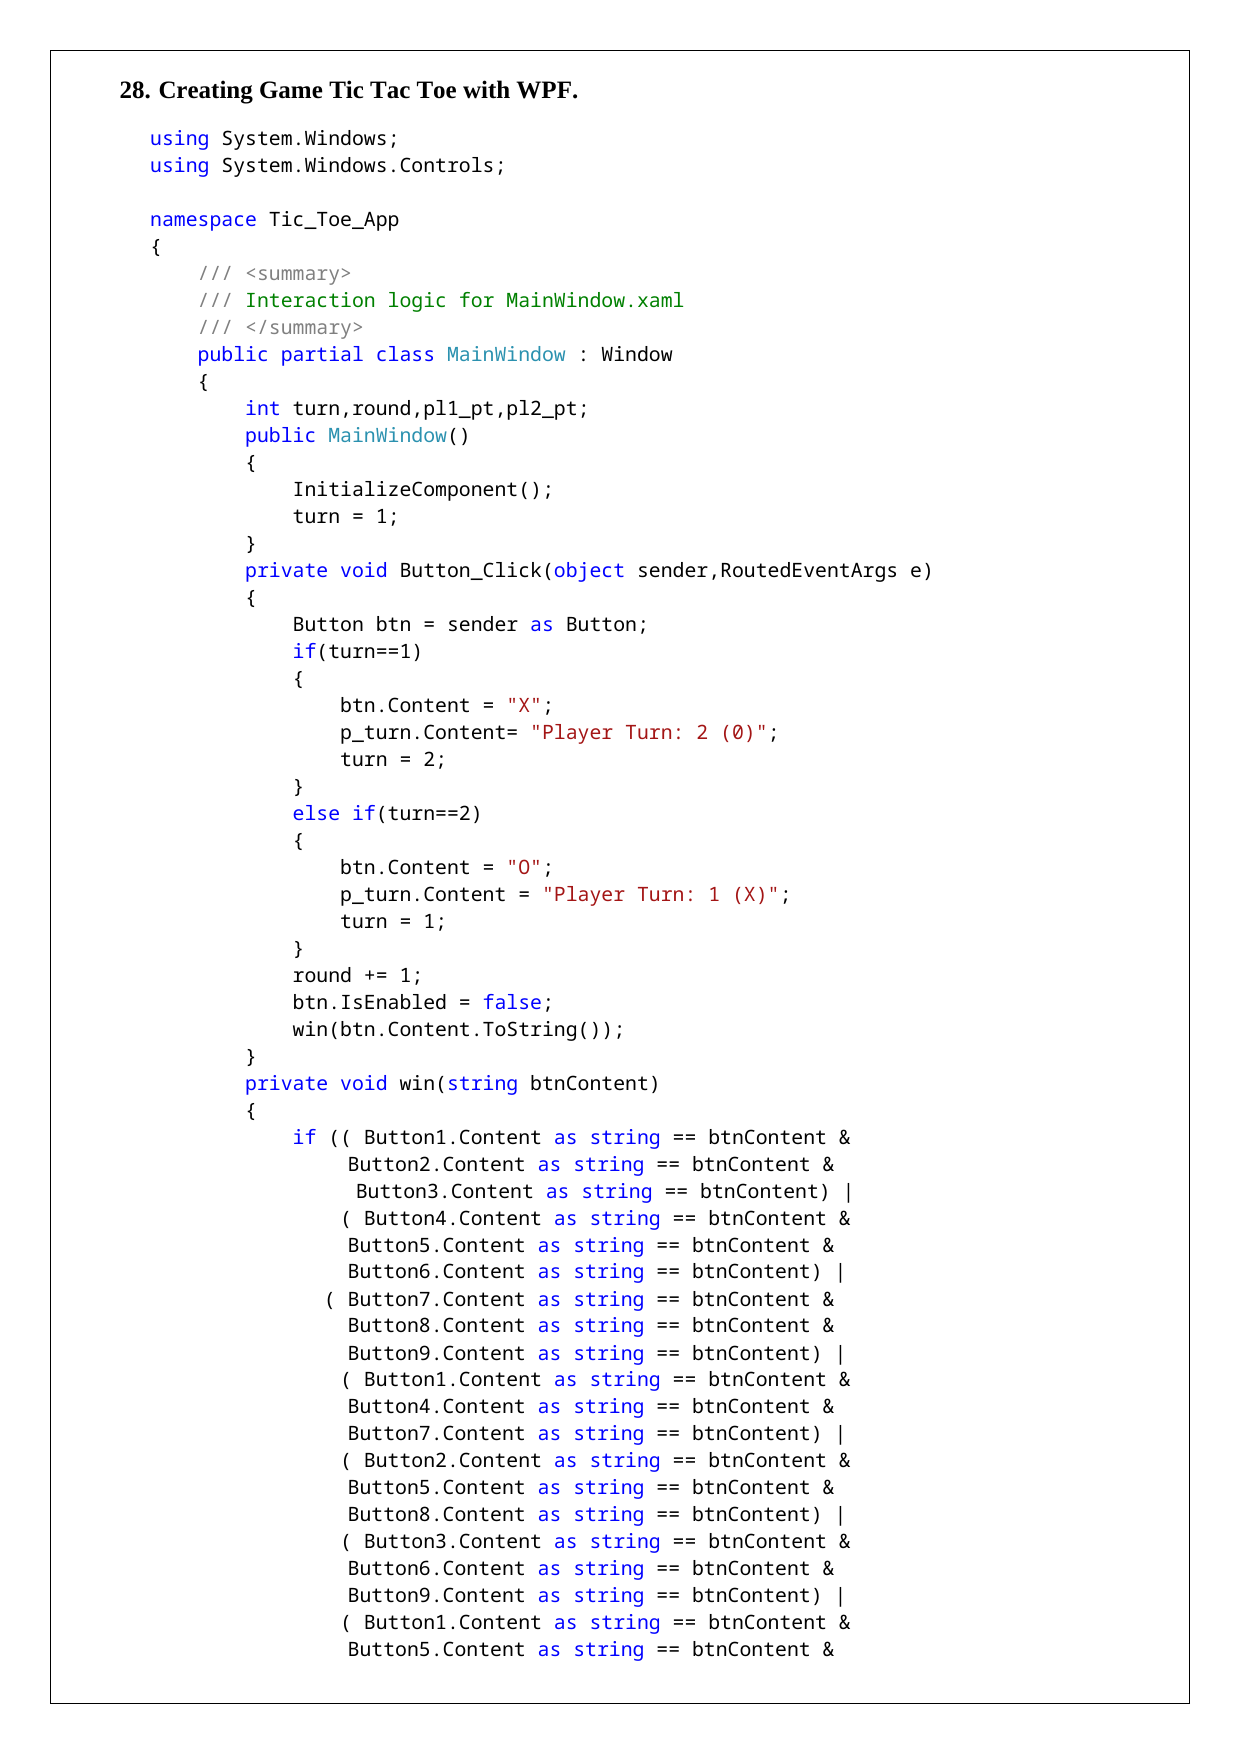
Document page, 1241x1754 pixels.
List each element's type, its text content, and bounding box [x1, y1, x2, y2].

text using System.Windows; [150, 125, 1165, 152]
text private void Button_Click(object sender,RoutedEventArgs e) [150, 556, 1165, 583]
text private void win(string btnContent) [150, 1069, 1165, 1096]
text if(turn==1) [150, 637, 1165, 664]
text InitializeComponent(); [150, 475, 1165, 502]
text else if(turn==2) [150, 799, 1165, 826]
text { [150, 233, 1165, 259]
text public partial class MainWindow : Window [150, 341, 1165, 367]
text { [150, 367, 1165, 394]
text round += 1; [150, 961, 1165, 988]
text turn = 1; [150, 907, 1165, 934]
text /// </summary> [150, 313, 1165, 341]
text { [150, 448, 1165, 475]
text { [150, 583, 1165, 610]
text public MainWindow() [150, 421, 1165, 448]
text Button8.Content as string == btnContent) | [300, 1501, 1165, 1528]
text ( Button1.Content as string == btnContent & [150, 1366, 1165, 1393]
text Button9.Content as string == btnContent) | [300, 1339, 1165, 1366]
text } [150, 772, 1165, 799]
text } [150, 529, 1165, 556]
text ( Button1.Content as string == btnContent & [150, 1608, 1165, 1636]
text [150, 1528, 1165, 1554]
text /// <summary> [150, 259, 1165, 287]
list Creating Game Tic Tac Toe with WPF. [119, 75, 1165, 104]
text Button6.Content as string == btnContent & [300, 1554, 1165, 1582]
text Button8.Content as string == btnContent & [300, 1312, 1165, 1339]
text /// Interaction logic for MainWindow.xaml [150, 287, 1165, 313]
text Button5.Content as string == btnContent & [300, 1474, 1165, 1501]
text } [150, 934, 1165, 961]
text Button5.Content as string == btnContent & [300, 1231, 1165, 1258]
text btn.Content = "O"; [150, 853, 1165, 880]
text turn = 1; [150, 502, 1165, 529]
text p_turn.Content= "Player Turn: 2 (0)"; [150, 718, 1165, 745]
text using System.Windows.Controls; [150, 152, 1165, 179]
text turn = 2; [150, 745, 1165, 772]
text Button2.Content as string == btnContent & [300, 1150, 1165, 1177]
text Button3.Content as string == btnContent) | [225, 1177, 1165, 1204]
text { [150, 826, 1165, 853]
text Button6.Content as string == btnContent) | [300, 1258, 1165, 1285]
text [300, 1582, 1165, 1608]
text ( Button4.Content as string == btnContent & [150, 1204, 1165, 1231]
text } [150, 1042, 1165, 1069]
text Button7.Content as string == btnContent) | [300, 1420, 1165, 1447]
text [300, 1636, 1165, 1662]
text namespace Tic_Toe_App [150, 206, 1165, 233]
text btn.IsEnabled = false; [150, 988, 1165, 1015]
text Button btn = sender as Button; [150, 610, 1165, 637]
text { [150, 664, 1165, 691]
text btn.Content = "X"; [150, 691, 1165, 718]
text int turn,round,pl1_pt,pl2_pt; [150, 394, 1165, 421]
text if (( Button1.Content as string == btnContent & [150, 1123, 1165, 1150]
text ( Button7.Content as string == btnContent & [300, 1285, 1165, 1312]
text Button4.Content as string == btnContent & [300, 1393, 1165, 1420]
text ( Button2.Content as string == btnContent & [150, 1447, 1165, 1474]
text { [150, 1096, 1165, 1123]
text p_turn.Content = "Player Turn: 1 (X)"; [150, 880, 1165, 907]
text win(btn.Content.ToString()); [150, 1015, 1165, 1042]
